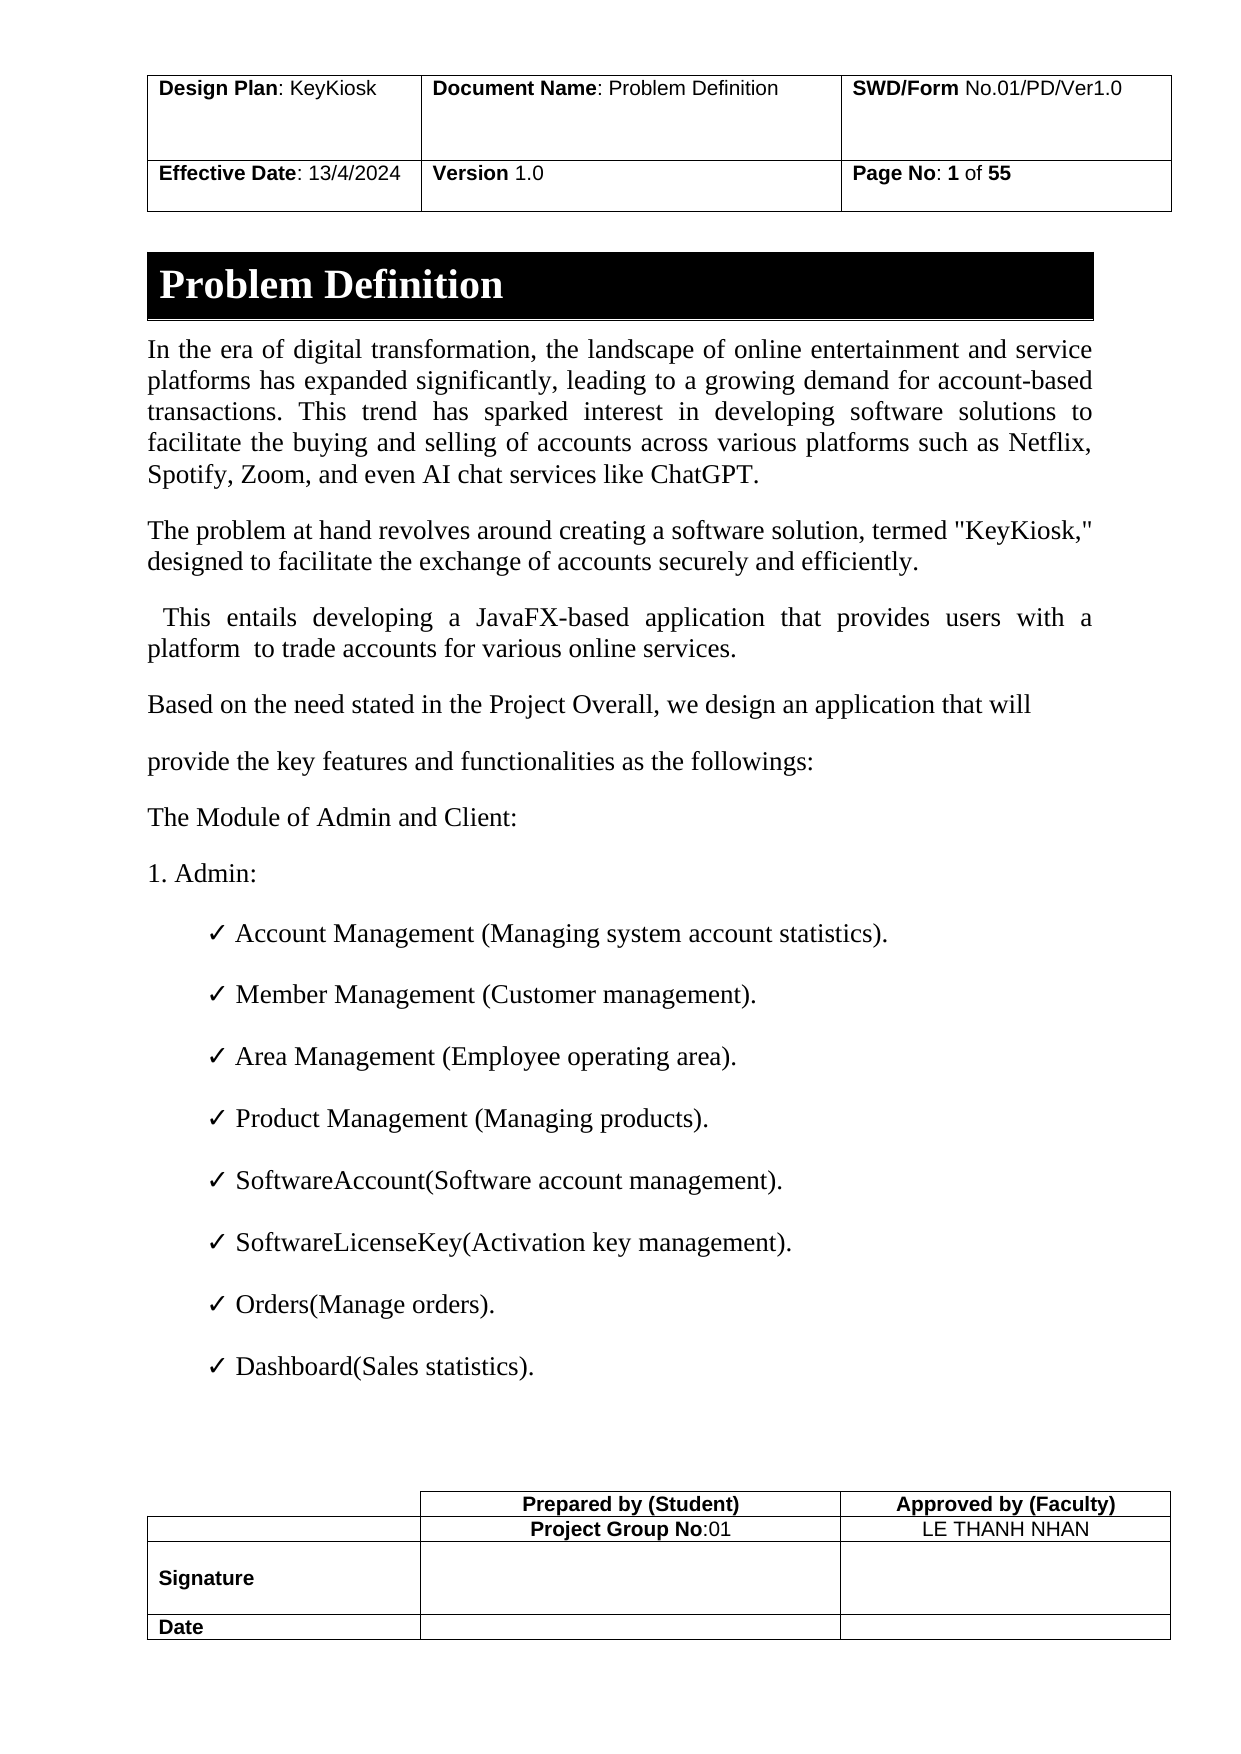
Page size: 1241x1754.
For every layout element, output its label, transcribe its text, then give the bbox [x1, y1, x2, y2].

text ✓ Orders(Manage orders). [147, 1284, 1093, 1321]
text ✓ SoftwareAccount(Software account management). [147, 1161, 1093, 1197]
text This entails developing a JavaFX-based application that provides users with a platform to trade accounts for various online services. [147, 601, 1093, 663]
text ✓ Area Management (Employee operating area). [147, 1037, 1093, 1074]
text Based on the need stated in the Project Overall, we design an application that will [147, 688, 1093, 719]
text The problem at hand revolves around creating a software solution, termed "KeyKiosk," designed to facilitate the exchange of accounts securely and efficiently. [147, 514, 1093, 576]
table_header Problem Definition [148, 253, 1093, 319]
text 1. Admin: [147, 857, 1093, 888]
text The Module of Admin and Client: [147, 801, 1093, 832]
text ✓ Member Management (Customer management). [147, 975, 1093, 1012]
text ✓ Dashboard(Sales statistics). [147, 1346, 1093, 1383]
text In the era of digital transformation, the landscape of online entertainment and service platforms has expanded significantly, leading to a growing demand for account-based transactions. This trend has sparked interest in developing software solutions to facilitate the buying and selling of accounts across various platforms such as Netflix, Spotify, Zoom, and even AI chat services like ChatGPT. [147, 333, 1093, 489]
text ✓ SoftwareLicenseKey(Activation key management). [147, 1222, 1093, 1259]
text ✓ Account Management (Managing system account statistics). [147, 913, 1093, 950]
text provide the key features and functionalities as the followings: [147, 744, 1093, 776]
text ✓ Product Management (Managing products). [147, 1099, 1093, 1136]
